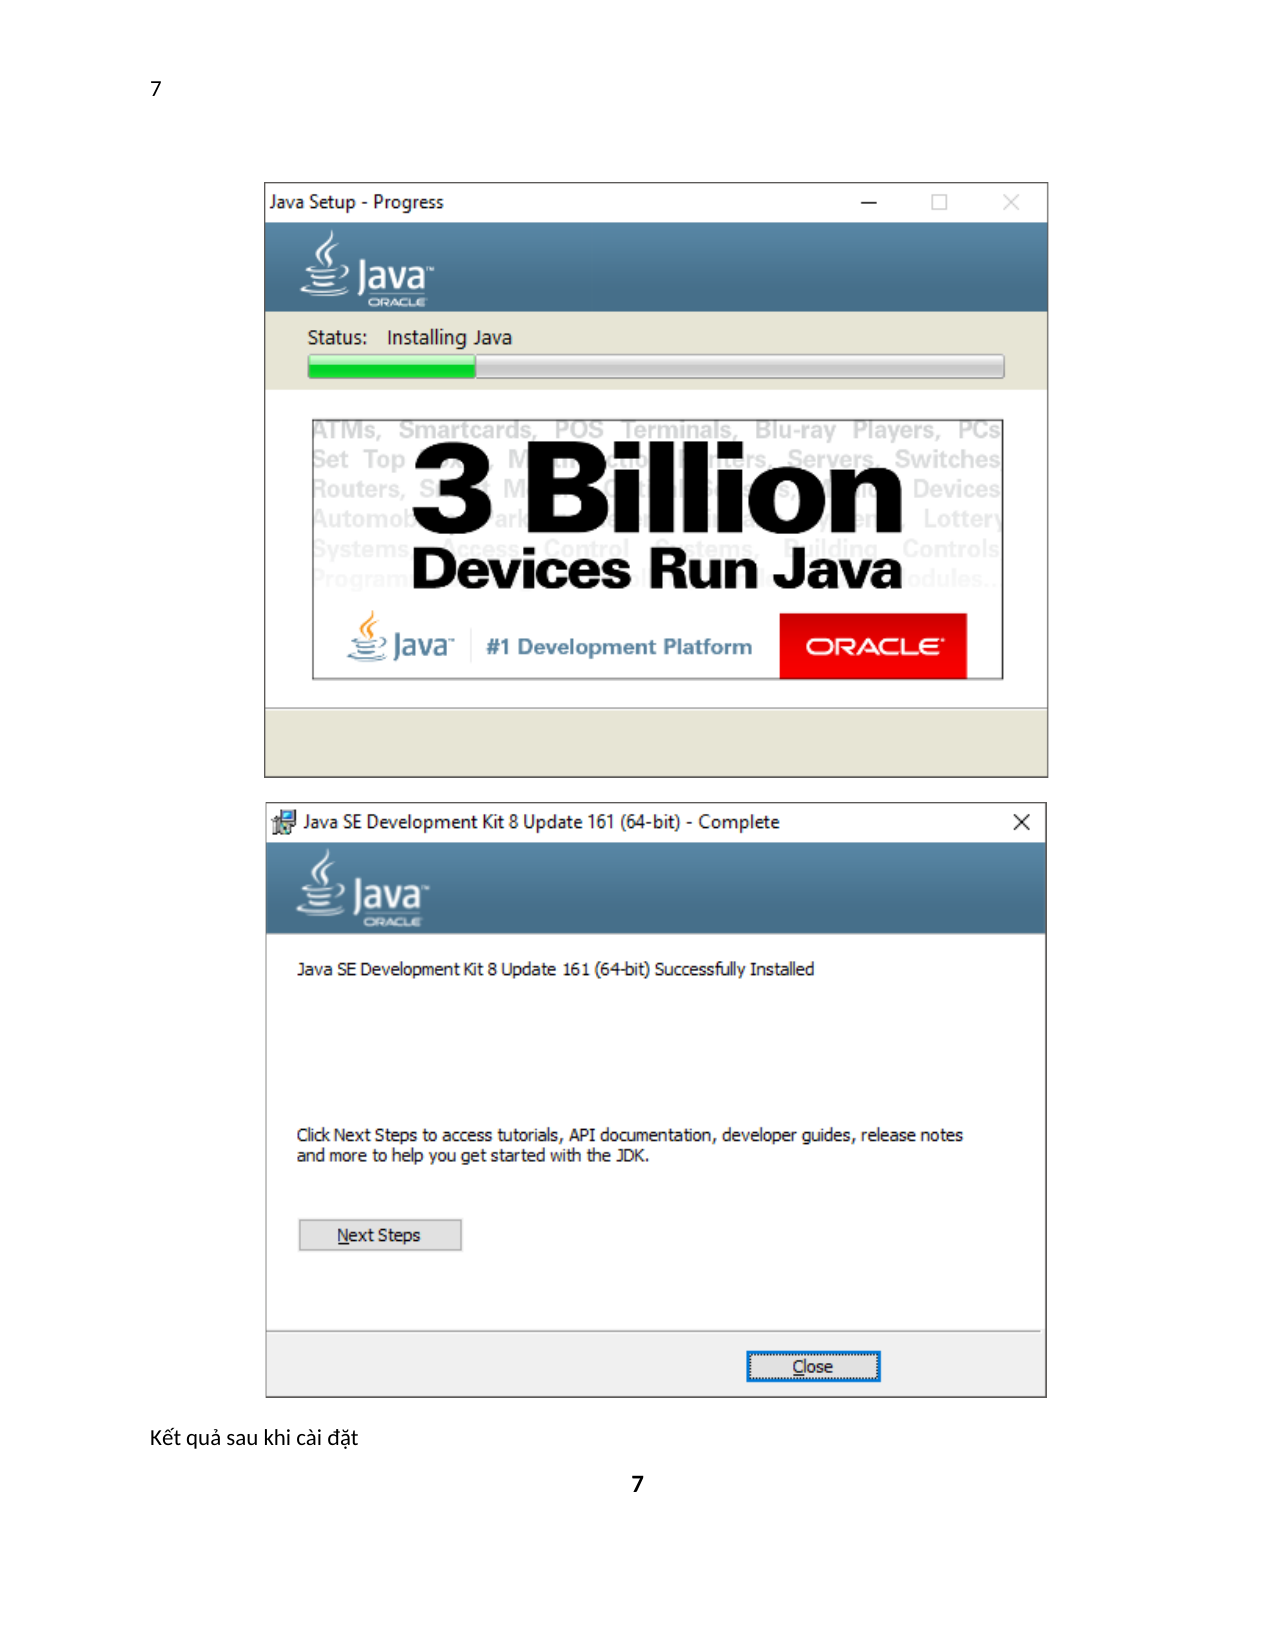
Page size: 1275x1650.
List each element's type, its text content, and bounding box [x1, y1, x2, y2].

text Kết quả sau khi cài đặt [150, 1423, 1125, 1451]
picture [265, 802, 1047, 1398]
picture [264, 182, 1049, 778]
